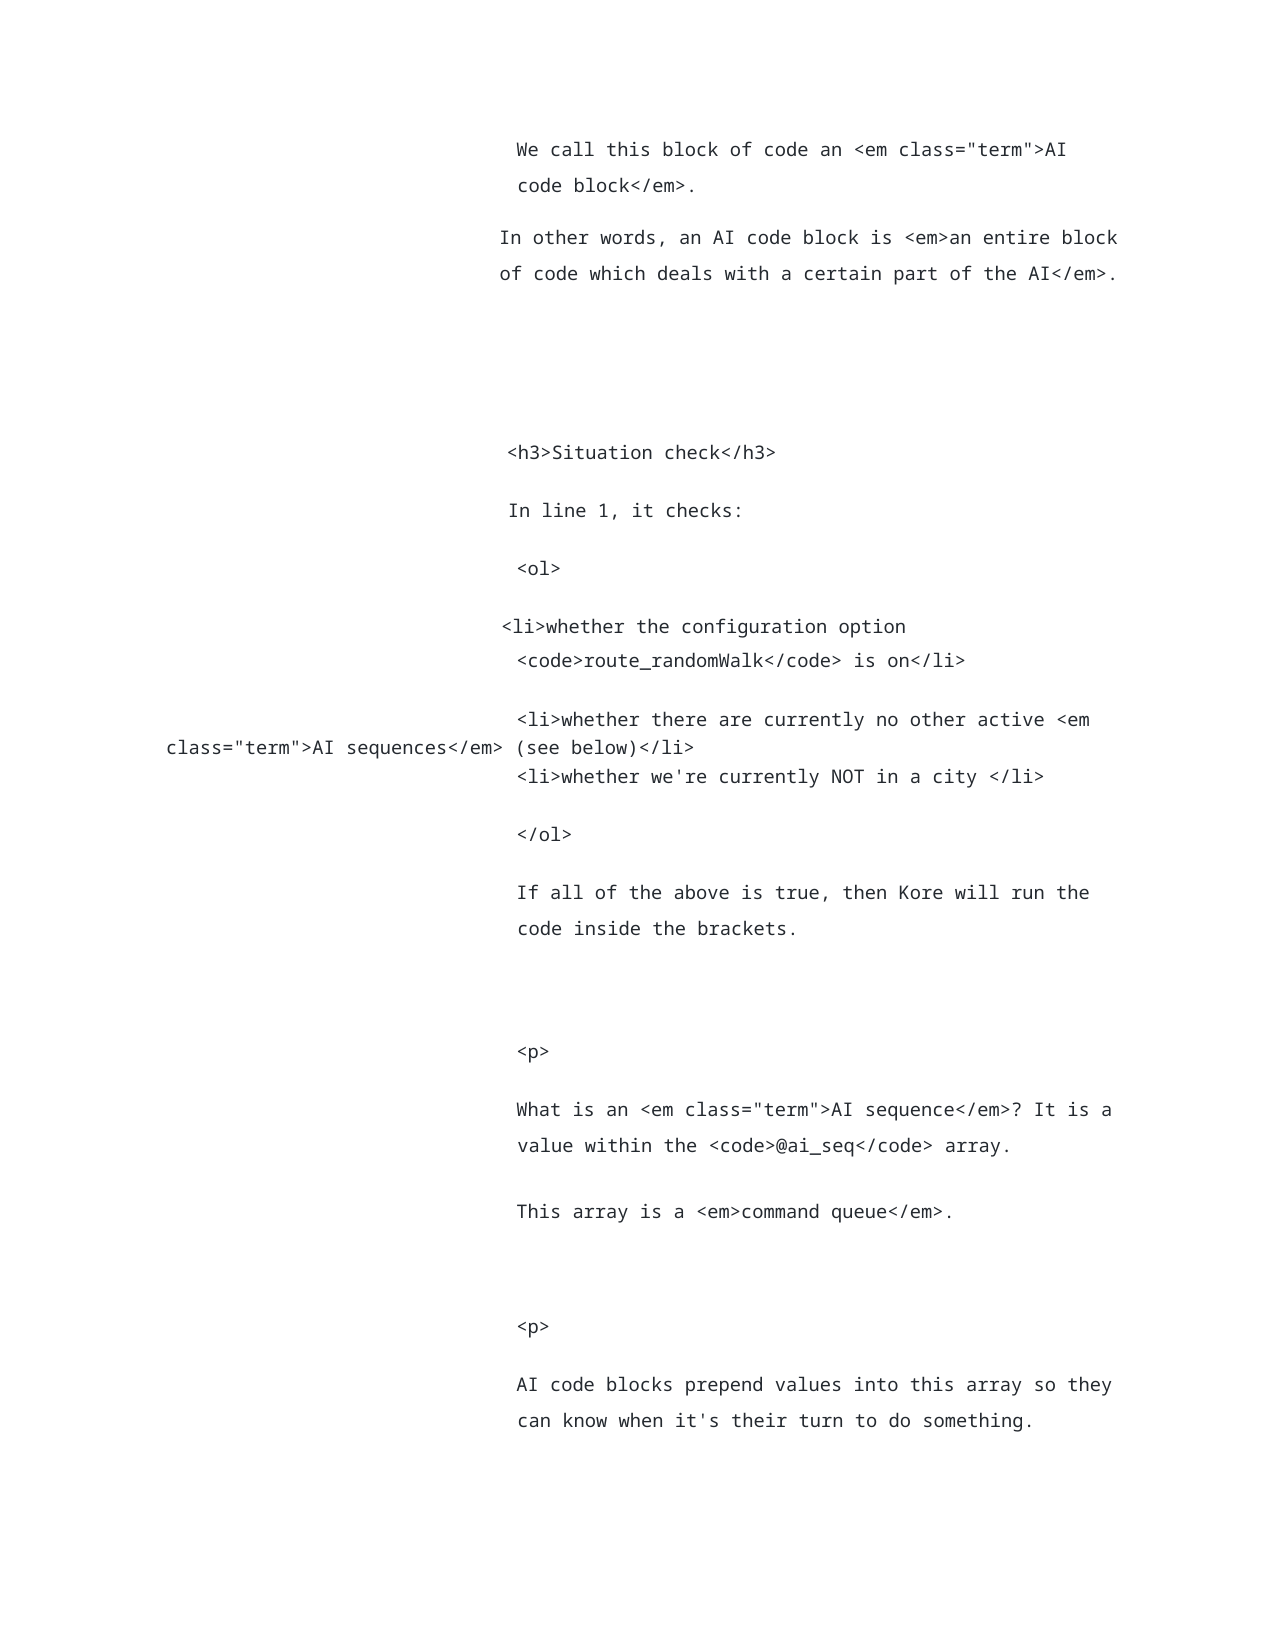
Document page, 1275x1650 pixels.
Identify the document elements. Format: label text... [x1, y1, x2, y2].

text <p> [516, 1313, 1115, 1339]
text class="term">AI sequences</em> (see below)</li> [166, 734, 1115, 760]
text <code>route_randomWalk</code> is on</li> [516, 648, 1115, 673]
text This array is a <em>command queue</em>. [516, 1198, 1115, 1224]
text We call this block of code an <em class="term">AI code block</em>. [516, 136, 1115, 197]
text <ol> [516, 555, 1115, 581]
text </ol> [516, 821, 1115, 847]
text <li>whether the configuration option [487, 613, 920, 639]
text <h3>Situation check</h3> [487, 439, 796, 465]
text <li>whether we're currently NOT in a city </li> [516, 763, 1115, 788]
text What is an <em class="term">AI sequence</em>? It is a value within the <code>@ai_seq</code> array. [516, 1096, 1115, 1158]
text <li>whether there are currently no other active <em [516, 706, 1115, 732]
text If all of the above is true, then Kore will run the code inside the brackets. [516, 880, 1115, 941]
text In other words, an AI code block is <em>an entire block of code which deals with a certain part of the AI</em>. [487, 224, 1130, 286]
text In line 1, it checks: [487, 497, 765, 523]
text AI code blocks prepend values into this array so they can know when it's their turn to do something. [516, 1372, 1115, 1433]
text <p> [516, 1038, 1115, 1064]
